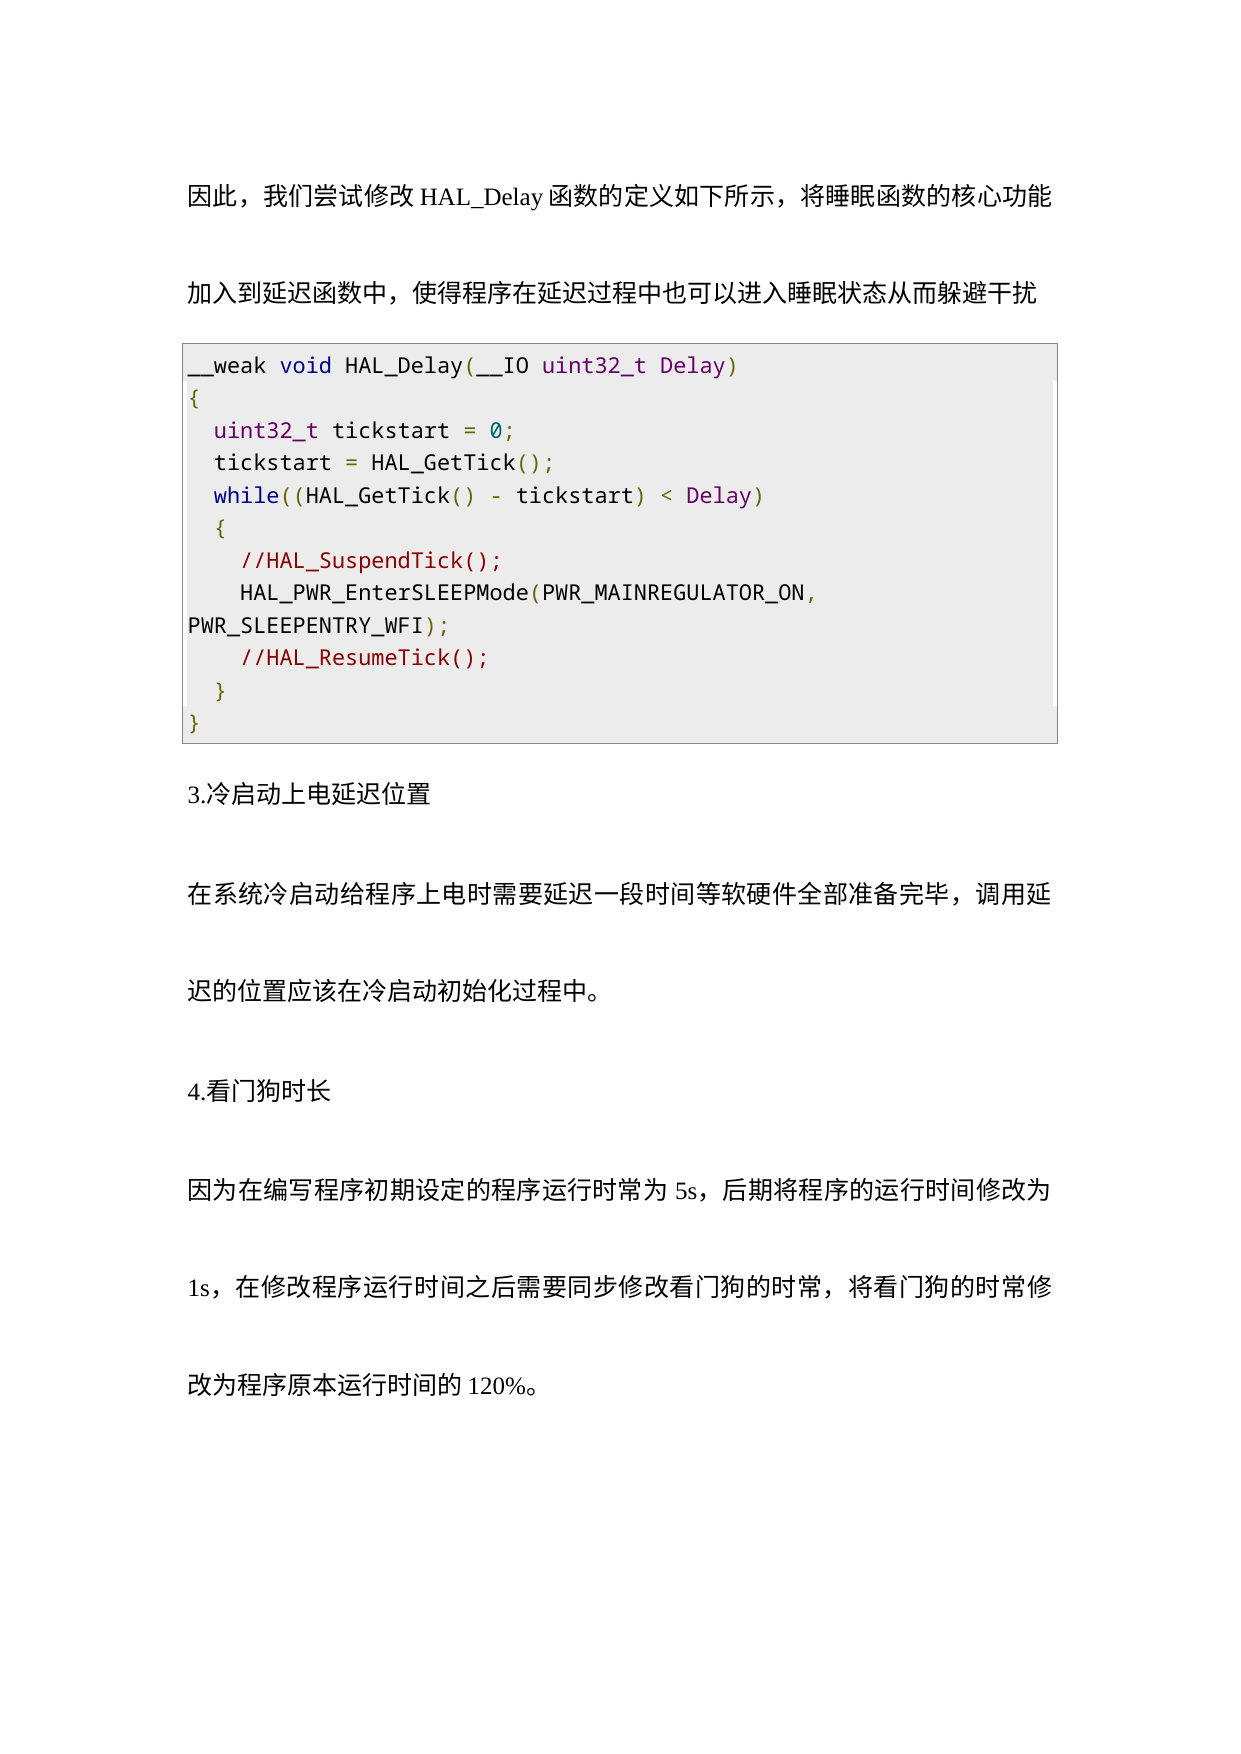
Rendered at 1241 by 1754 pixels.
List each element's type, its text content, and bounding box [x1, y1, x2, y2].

text //HAL_ResumeTick(); [187, 641, 1053, 673]
text { [187, 511, 1053, 543]
text { [187, 381, 1053, 413]
text //HAL_SuspendTick(); [187, 543, 1053, 576]
text 3.冷启动上电延迟位置 [187, 760, 1053, 825]
text 因此，我们尝试修改HAL_Delay函数的定义如下所示，将睡眠函数的核心功能加入到延迟函数中，使得程序在延迟过程中也可以进入睡眠状态从而躲避干扰 [187, 162, 1053, 324]
text tickstart = HAL_GetTick(); [187, 446, 1053, 478]
text 因为在编写程序初期设定的程序运行时常为5s，后期将程序的运行时间修改为1s，在修改程序运行时间之后需要同步修改看门狗的时常，将看门狗的时常修改为程序原本运行时间的120%。 [187, 1156, 1053, 1416]
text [183, 344, 1057, 381]
text } [183, 700, 1057, 743]
text 在系统冷启动给程序上电时需要延迟一段时间等软硬件全部准备完毕，调用延迟的位置应该在冷启动初始化过程中。 [187, 860, 1053, 1022]
text } [187, 673, 1053, 700]
text uint32_t tickstart = 0; [187, 413, 1053, 446]
text HAL_PWR_EnterSLEEPMode(PWR_MAINREGULATOR_ON, PWR_SLEEPENTRY_WFI); [187, 576, 1053, 641]
text while((HAL_GetTick() - tickstart) < Delay) [187, 478, 1053, 511]
text 4.看门狗时长 [187, 1057, 1053, 1122]
